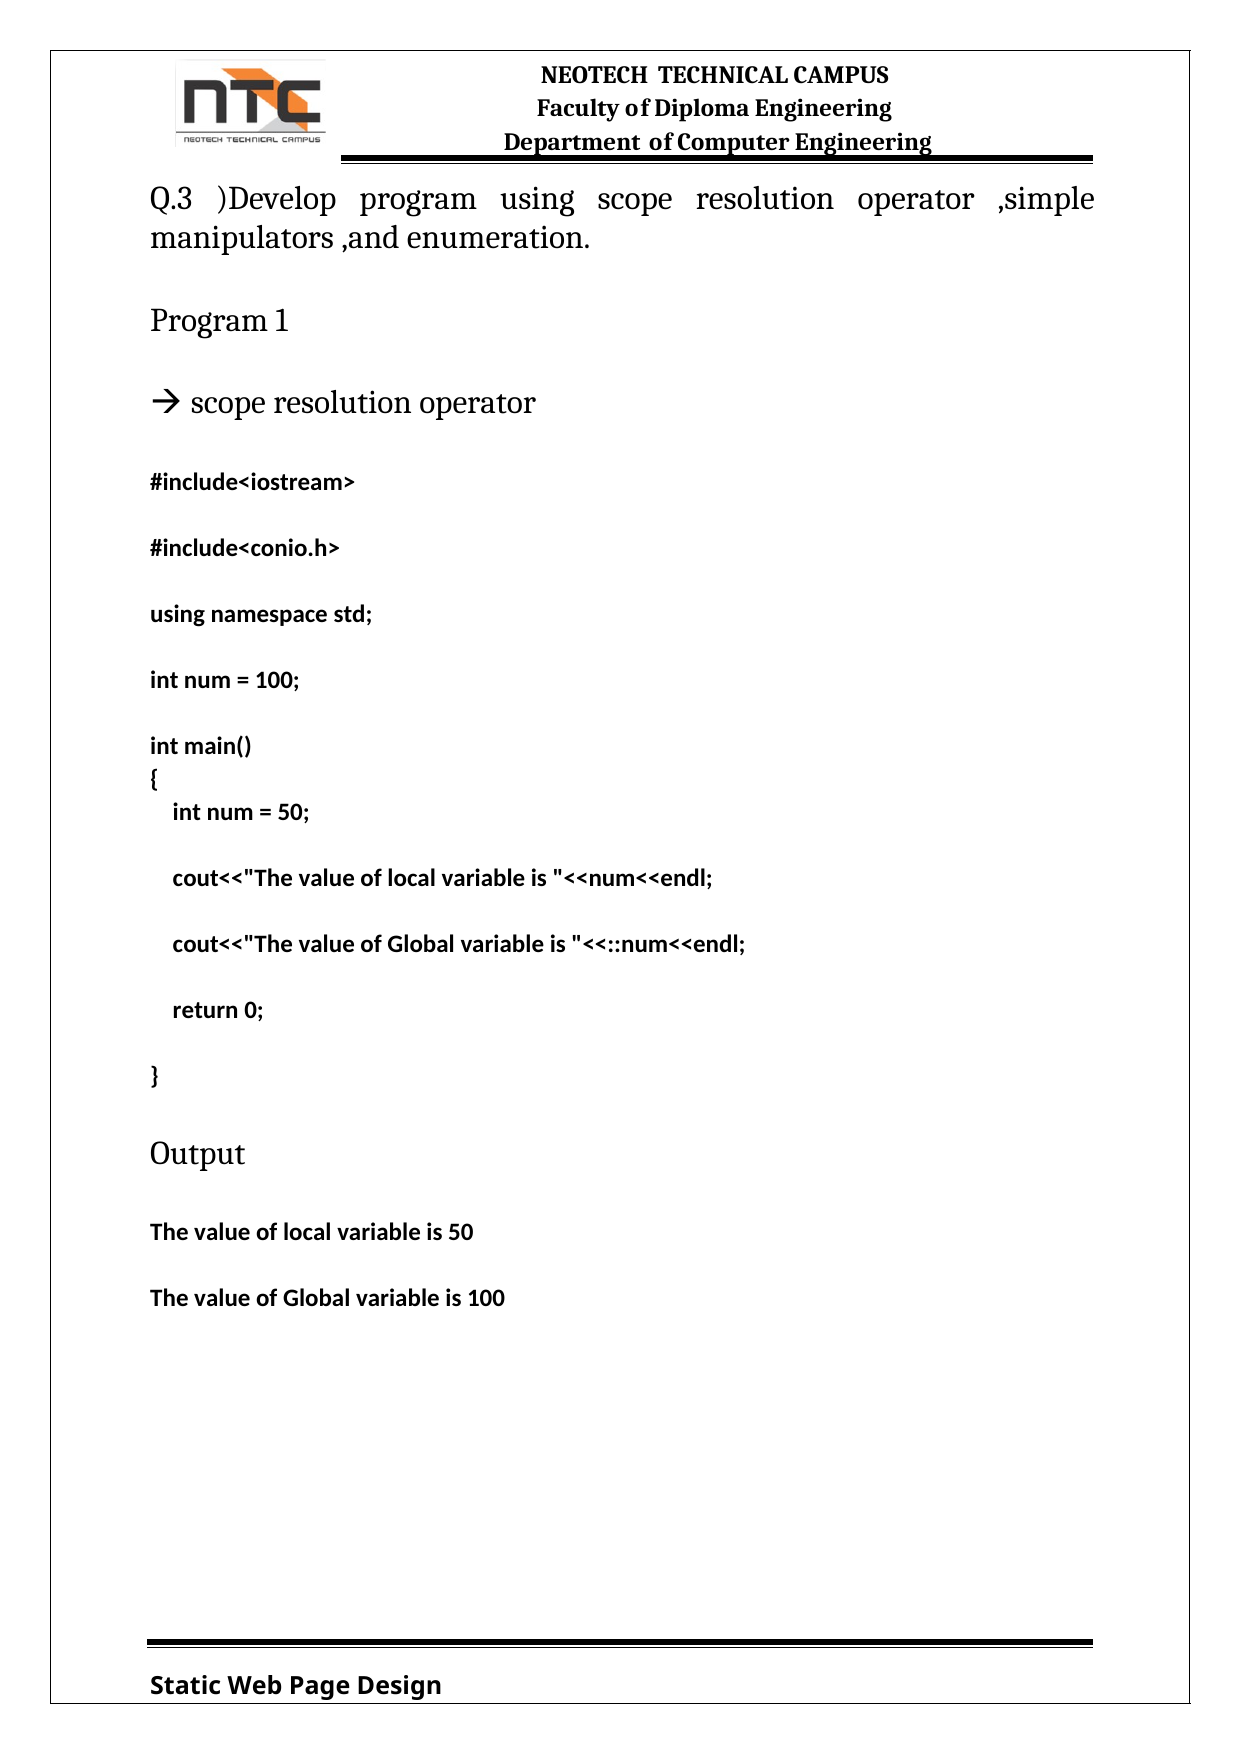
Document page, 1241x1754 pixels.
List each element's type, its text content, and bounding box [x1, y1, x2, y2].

text using namespace std; [150, 598, 1096, 628]
text The value of local variable is 50 [150, 1216, 1096, 1247]
text int main() [150, 730, 1096, 760]
text #include<iostream> [150, 466, 1096, 496]
picture [175, 59, 326, 147]
text cout<<"The value of local variable is "<<num<<endl; [150, 862, 1096, 892]
text { [150, 763, 1096, 793]
text cout<<"The value of Global variable is "<<::num<<endl; [150, 928, 1096, 958]
text } [150, 1060, 1096, 1091]
text #include<conio.h> [150, 532, 1096, 562]
text return 0; [150, 994, 1096, 1024]
text scope resolution operator [150, 383, 1096, 422]
text Q.3 )Develop program using scope resolution operator ,simple manipulators ,and enumeration. [150, 179, 1096, 257]
text int num = 100; [150, 664, 1096, 694]
text int num = 50; [150, 796, 1096, 826]
text Program 1 [150, 301, 1096, 339]
text The value of Global variable is 100 [150, 1282, 1096, 1313]
text Output [150, 1134, 1096, 1172]
